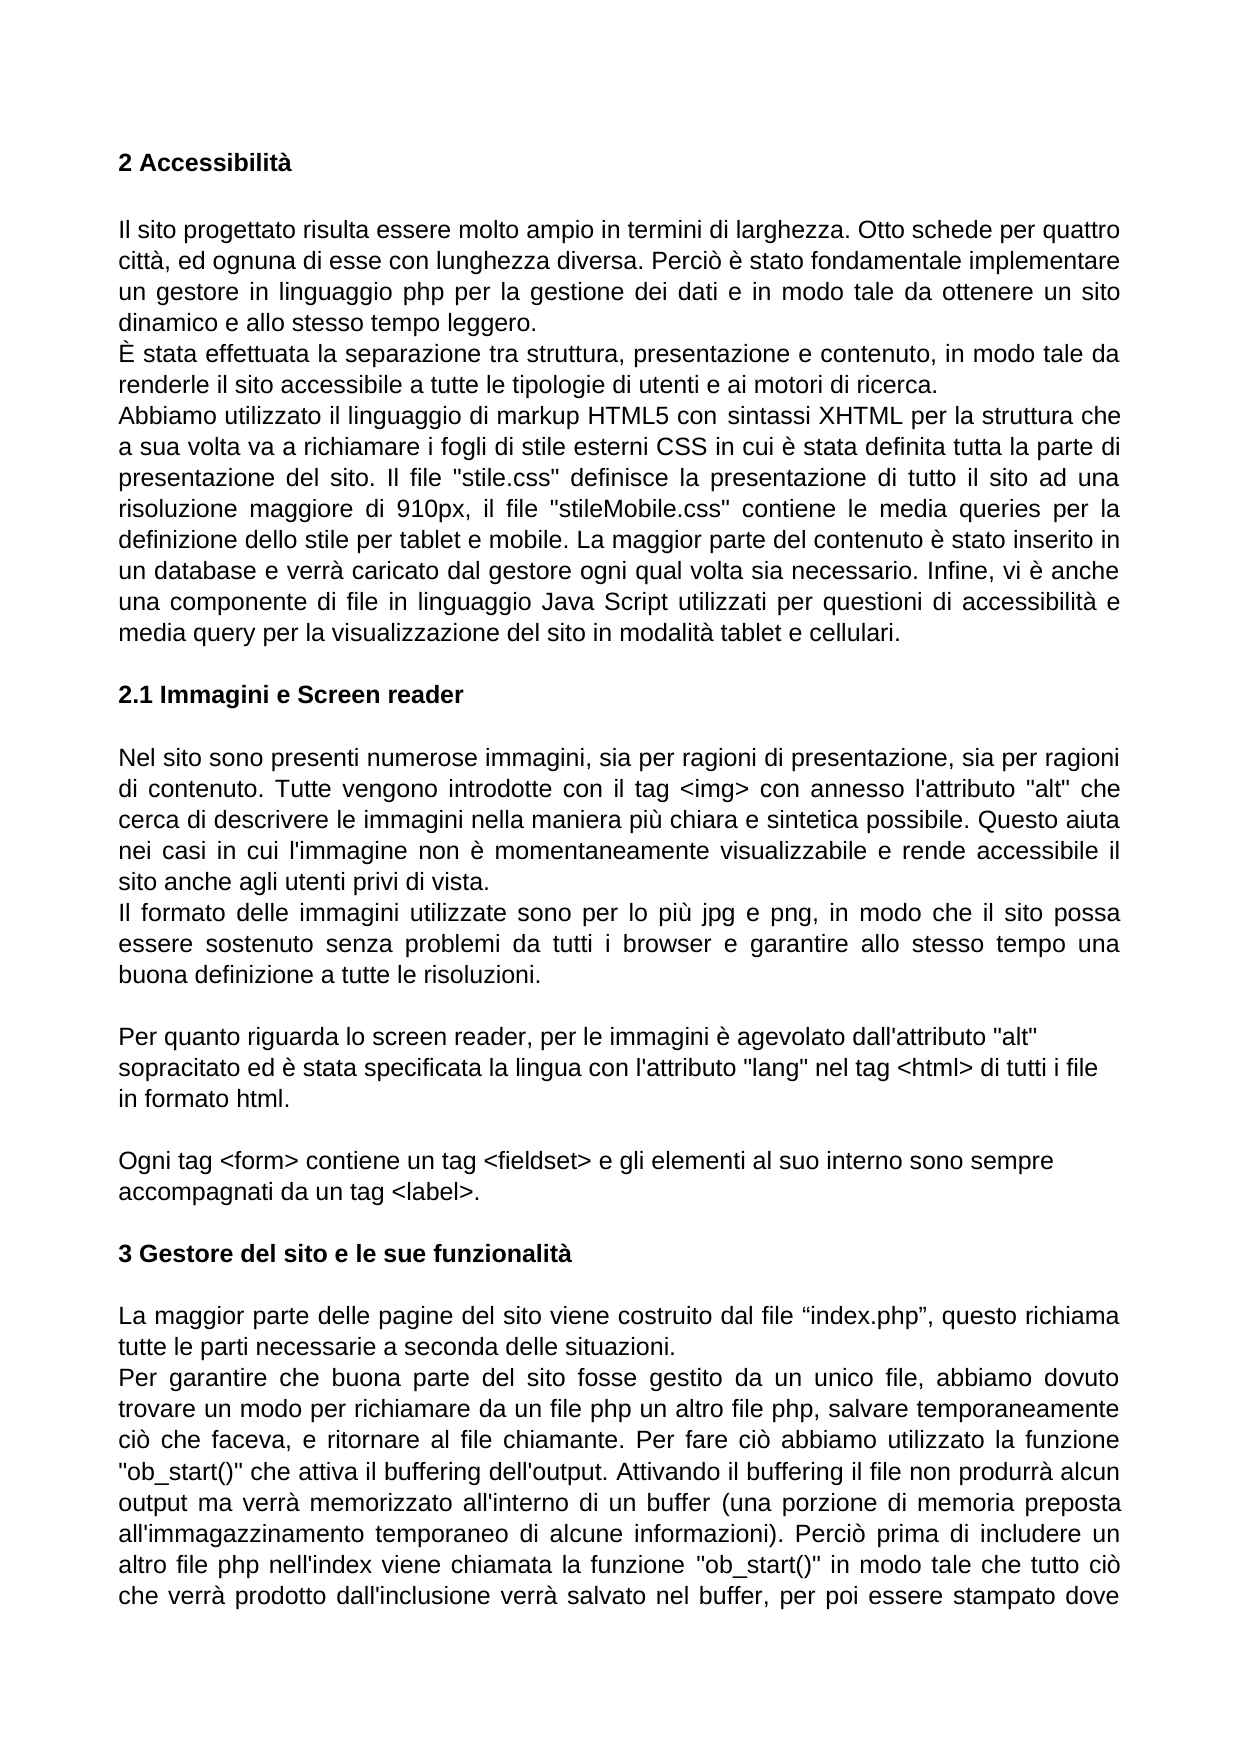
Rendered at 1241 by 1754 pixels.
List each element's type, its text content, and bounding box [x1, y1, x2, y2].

text Il formato delle immagini utilizzate sono per lo più jpg e png, in modo che il sito possa essere sostenuto senza problemi da tutti i browser e garantire allo stesso tempo una buona definizione a tutte le risoluzioni. [118, 898, 1122, 988]
text Il sito progettato risulta essere molto ampio in termini di larghezza. Otto schede per quattro città, ed ognuna di esse con lunghezza diversa. Perciò è stato fondamentale implementare un gestore in linguaggio php per la gestione dei dati e in modo tale da ottenere un sito dinamico e allo stesso tempo leggero. [118, 215, 1122, 337]
text 3 Gestore del sito e le sue funzionalità [118, 1239, 1122, 1268]
text È stata effettuata la separazione tra struttura, presentazione e contenuto, in modo tale da renderle il sito accessibile a tutte le tipologie di utenti e ai motori di ricerca. [118, 339, 1122, 399]
text Per quanto riguarda lo screen reader, per le immagini è agevolato dall'attributo "alt" sopracitato ed è stata specificata la lingua con l'attributo "lang" nel tag <html> di tutti i file in formato html. [118, 1022, 1122, 1113]
text 2.1 Immagini e Screen reader [118, 680, 1122, 709]
text Nel sito sono presenti numerose immagini, sia per ragioni di presentazione, sia per ragioni di contenuto. Tutte vengono introdotte con il tag <img> con annesso l'attributo "alt" che cerca di descrivere le immagini nella maniera più chiara e sintetica possibile. Questo aiuta nei casi in cui l'immagine non è momentaneamente visualizzabile e rende accessibile il sito anche agli utenti privi di vista. [118, 742, 1122, 895]
text Ogni tagInizio modulo <form> contiene un tag <fieldset> e gli elementi al suo interno sono sempre accompagnati da un tag <label>. [118, 1146, 1122, 1206]
text 2 Accessibilità [118, 148, 1122, 176]
text Abbiamo utilizzato il linguaggio di markup HTML5 con sintassi XHTML per la struttura che a sua volta va a richiamare i fogli di stile esterni CSS in cui è stata definita tutta la parte di presentazione del sito. Il file "stile.css" definisce la presentazione di tutto il sito ad una risoluzione maggiore di 910px, il file "stileMobile.css" contiene le media queries per la definizione dello stile per tablet e mobile. La maggior parte del contenuto è stato inserito in un database e verrà caricato dal gestore ogni qual volta sia necessario. Infine, vi è anche una componente di file in linguaggio Java Script utilizzati per questioni di accessibilità e media query per la visualizzazione del sito in modalità tablet e cellulari. [118, 401, 1122, 647]
text La maggior parte delle pagine del sito viene costruito dal file “index.php”, questo richiama tutte le parti necessarie a seconda delle situazioni. [118, 1301, 1122, 1361]
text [118, 1547, 1122, 1609]
